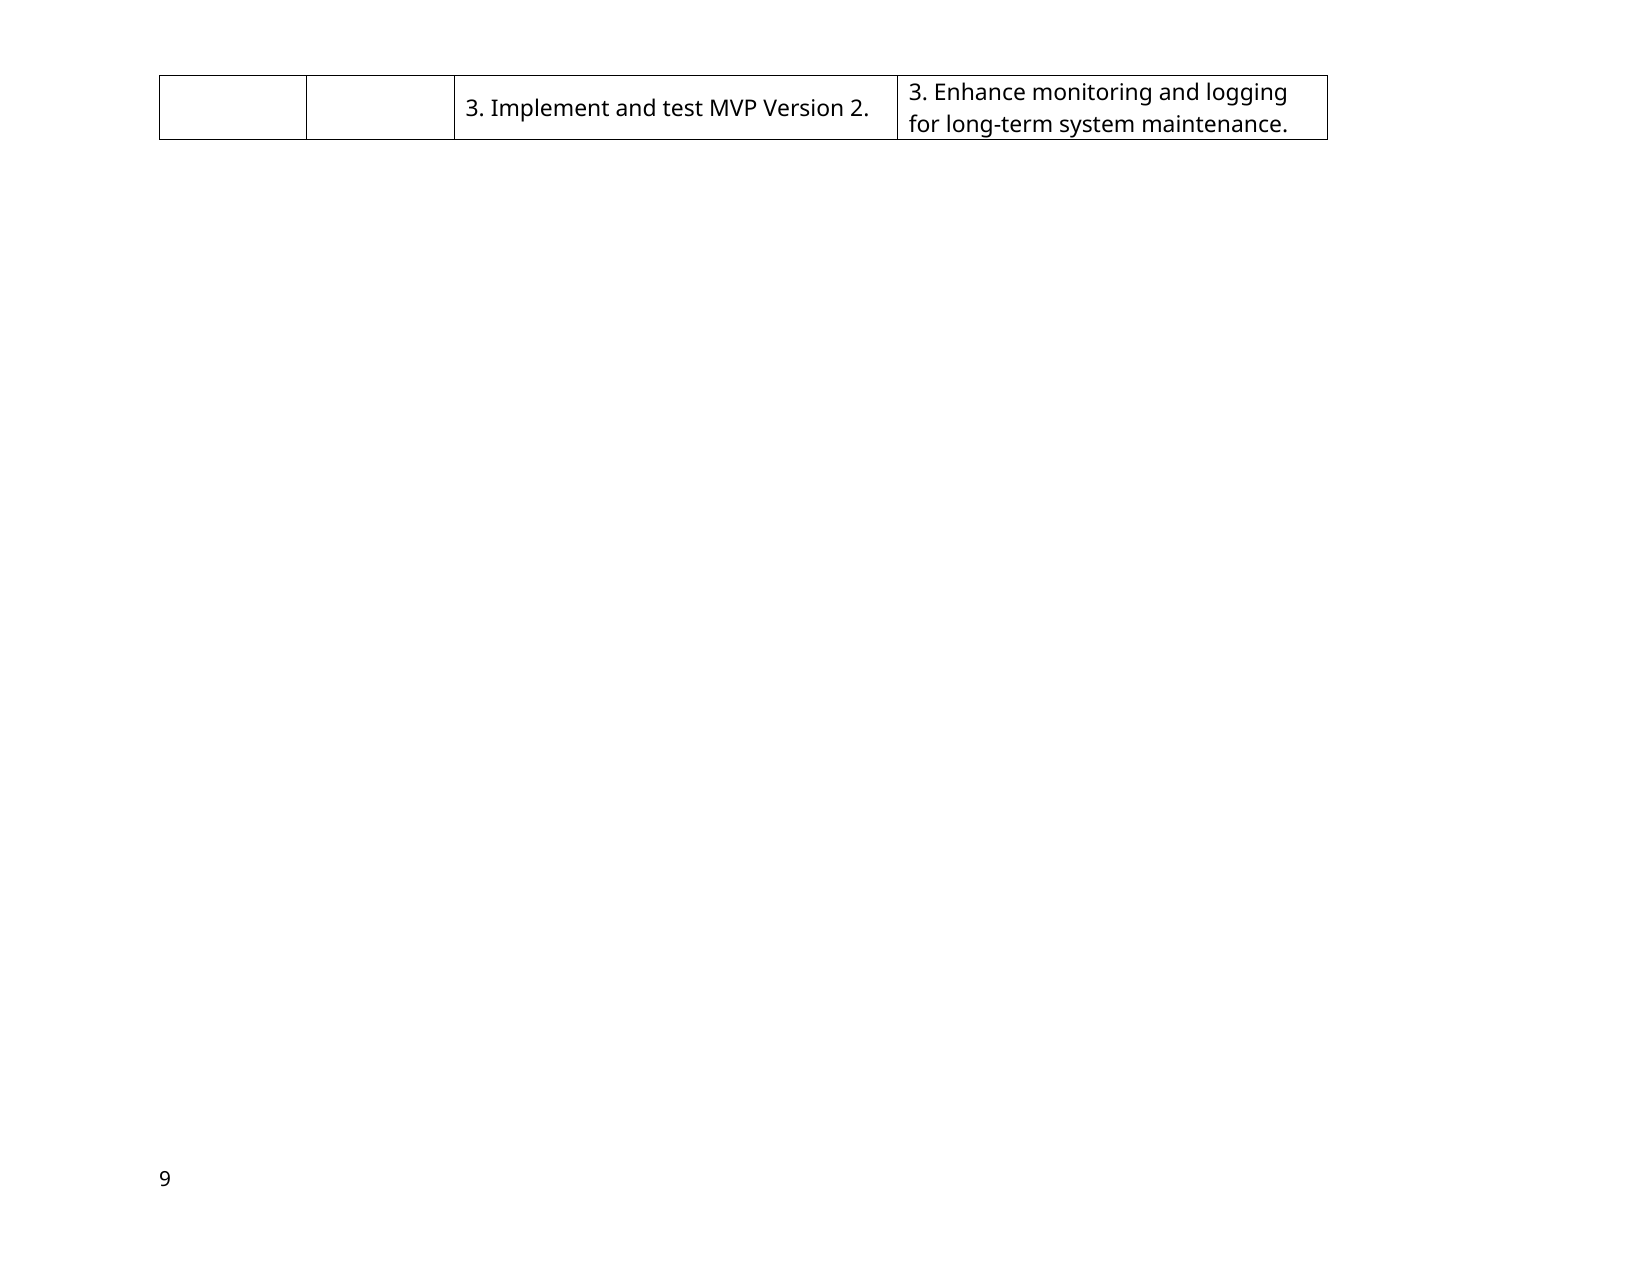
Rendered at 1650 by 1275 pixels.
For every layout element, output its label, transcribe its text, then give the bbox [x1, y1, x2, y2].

table_cell 3. Enhance monitoring and logging for long-term system maintenance. [898, 76, 1327, 139]
table_cell [160, 76, 306, 139]
table_cell [307, 76, 454, 139]
table_cell 3. Implement and test MVP Version 2. [455, 76, 897, 139]
